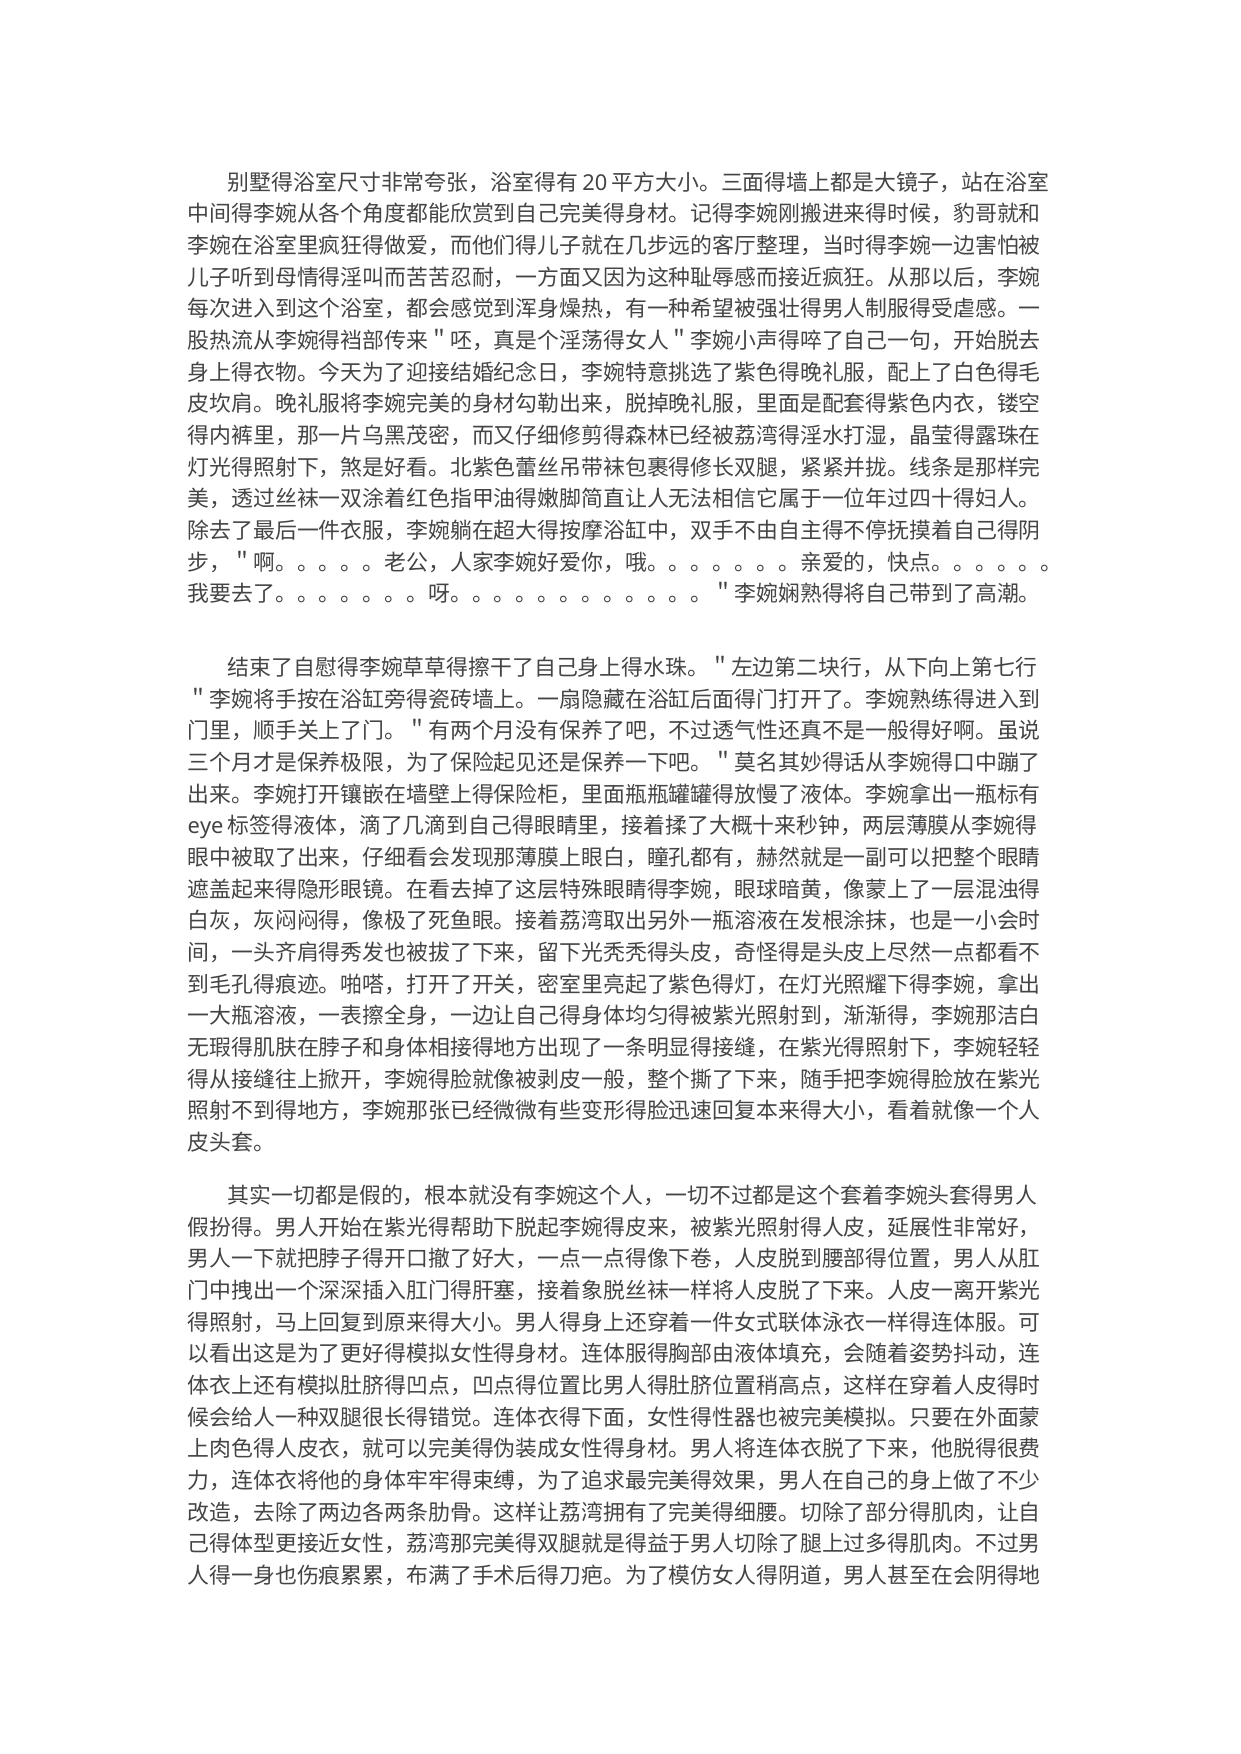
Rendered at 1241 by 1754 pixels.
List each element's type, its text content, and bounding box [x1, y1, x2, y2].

text 结束了自慰得李婉草草得擦干了自己身上得水珠。＂左边第二块行，从下向上第七行＂李婉将手按在浴缸旁得瓷砖墙上。一扇隐藏在浴缸后面得门打开了。李婉熟练得进入到门里，顺手关上了门。＂有两个月没有保养了吧，不过透气性还真不是一般得好啊。虽说三个月才是保养极限，为了保险起见还是保养一下吧。＂莫名其妙得话从李婉得口中蹦了出来。李婉打开镶嵌在墙壁上得保险柜，里面瓶瓶罐罐得放慢了液体。李婉拿出一瓶标有eye标签得液体，滴了几滴到自己得眼睛里，接着揉了大概十来秒钟，两层薄膜从李婉得眼中被取了出来，仔细看会发现那薄膜上眼白，瞳孔都有，赫然就是一副可以把整个眼睛遮盖起来得隐形眼镜。在看去掉了这层特殊眼睛得李婉，眼球暗黄，像蒙上了一层混浊得白灰，灰闷闷得，像极了死鱼眼。接着荔湾取出另外一瓶溶液在发根涂抹，也是一小会时间，一头齐肩得秀发也被拔了下来，留下光秃秃得头皮，奇怪得是头皮上尽然一点都看不到毛孔得痕迹。啪嗒，打开了开关，密室里亮起了紫色得灯，在灯光照耀下得李婉，拿出一大瓶溶液，一表擦全身，一边让自己得身体均匀得被紫光照射到，渐渐得，李婉那洁白无瑕得肌肤在脖子和身体相接得地方出现了一条明显得接缝，在紫光得照射下，李婉轻轻得从接缝往上掀开，李婉得脸就像被剥皮一般，整个撕了下来，随手把李婉得脸放在紫光照射不到得地方，李婉那张已经微微有些变形得脸迅速回复本来得大小，看着就像一个人皮头套。" X% R2 Y, ]5 [, j0 l# ]: A [187, 650, 1053, 1157]
text 别墅得浴室尺寸非常夸张，浴室得有20平方大小。三面得墙上都是大镜子，站在浴室中间得李婉从各个角度都能欣赏到自己完美得身材。记得李婉刚搬进来得时候，豹哥就和李婉在浴室里疯狂得做爱，而他们得儿子就在几步远的客厅整理，当时得李婉一边害怕被儿子听到母情得淫叫而苦苦忍耐，一方面又因为这种耻辱感而接近疯狂。从那以后，李婉每次进入到这个浴室，都会感觉到浑身燥热，有一种希望被强壮得男人制服得受虐感。一股热流从李婉得裆部传来＂呸，真是个淫荡得女人＂李婉小声得啐了自己一句，开始脱去身上得衣物。今天为了迎接结婚纪念日，李婉特意挑选了紫色得晚礼服，配上了白色得毛皮坎肩。晚礼服将李婉完美的身材勾勒出来，脱掉晚礼服，里面是配套得紫色内衣，镂空得内裤里，那一片乌黑茂密，而又仔细修剪得森林已经被荔湾得淫水打湿，晶莹得露珠在灯光得照射下，煞是好看。北紫色蕾丝吊带袜包裹得修长双腿，紧紧并拢。线条是那样完美，透过丝袜一双涂着红色指甲油得嫩脚简直让人无法相信它属于一位年过四十得妇人。除去了最后一件衣服，李婉躺在超大得按摩浴缸中，双手不由自主得不停抚摸着自己得阴步，＂啊。。。。。老公，人家李婉好爱你，哦。。。。。。。亲爱的，快点。。。。。。我要去了。。。。。。。呀。。。。。。。。。。。。＂李婉娴熟得将自己带到了高潮。- y' N/ ]' Z2 x j9 P; t8 w X [187, 164, 1053, 616]
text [187, 1178, 1053, 1589]
